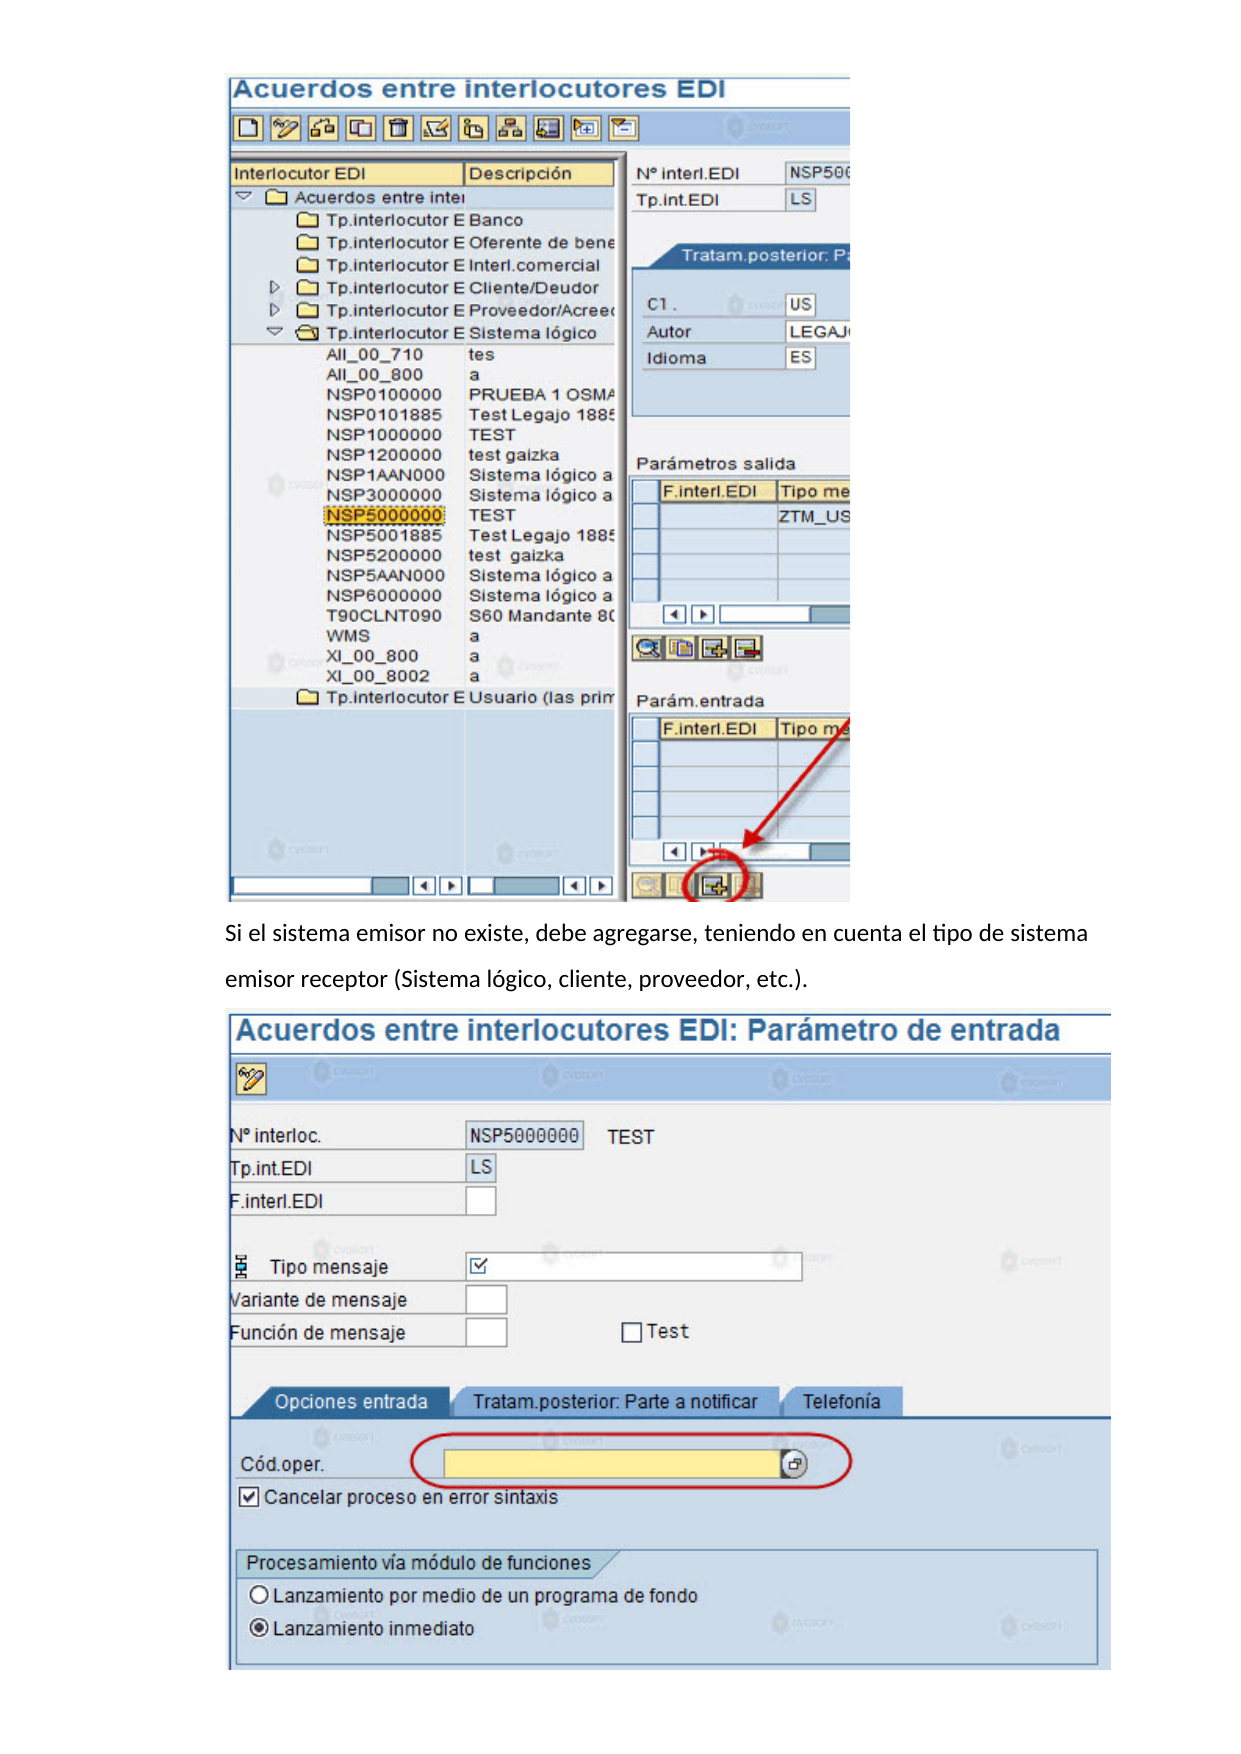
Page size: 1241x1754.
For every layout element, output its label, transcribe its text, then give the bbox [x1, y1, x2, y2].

picture [225, 1008, 1111, 1670]
text Si el sistema emisor no existe, debe agregarse, teniendo en cuenta el tipo de sistema emisor­ receptor (Sistema lógico, cliente, proveedor, etc.). [225, 917, 1090, 993]
picture [225, 73, 851, 902]
